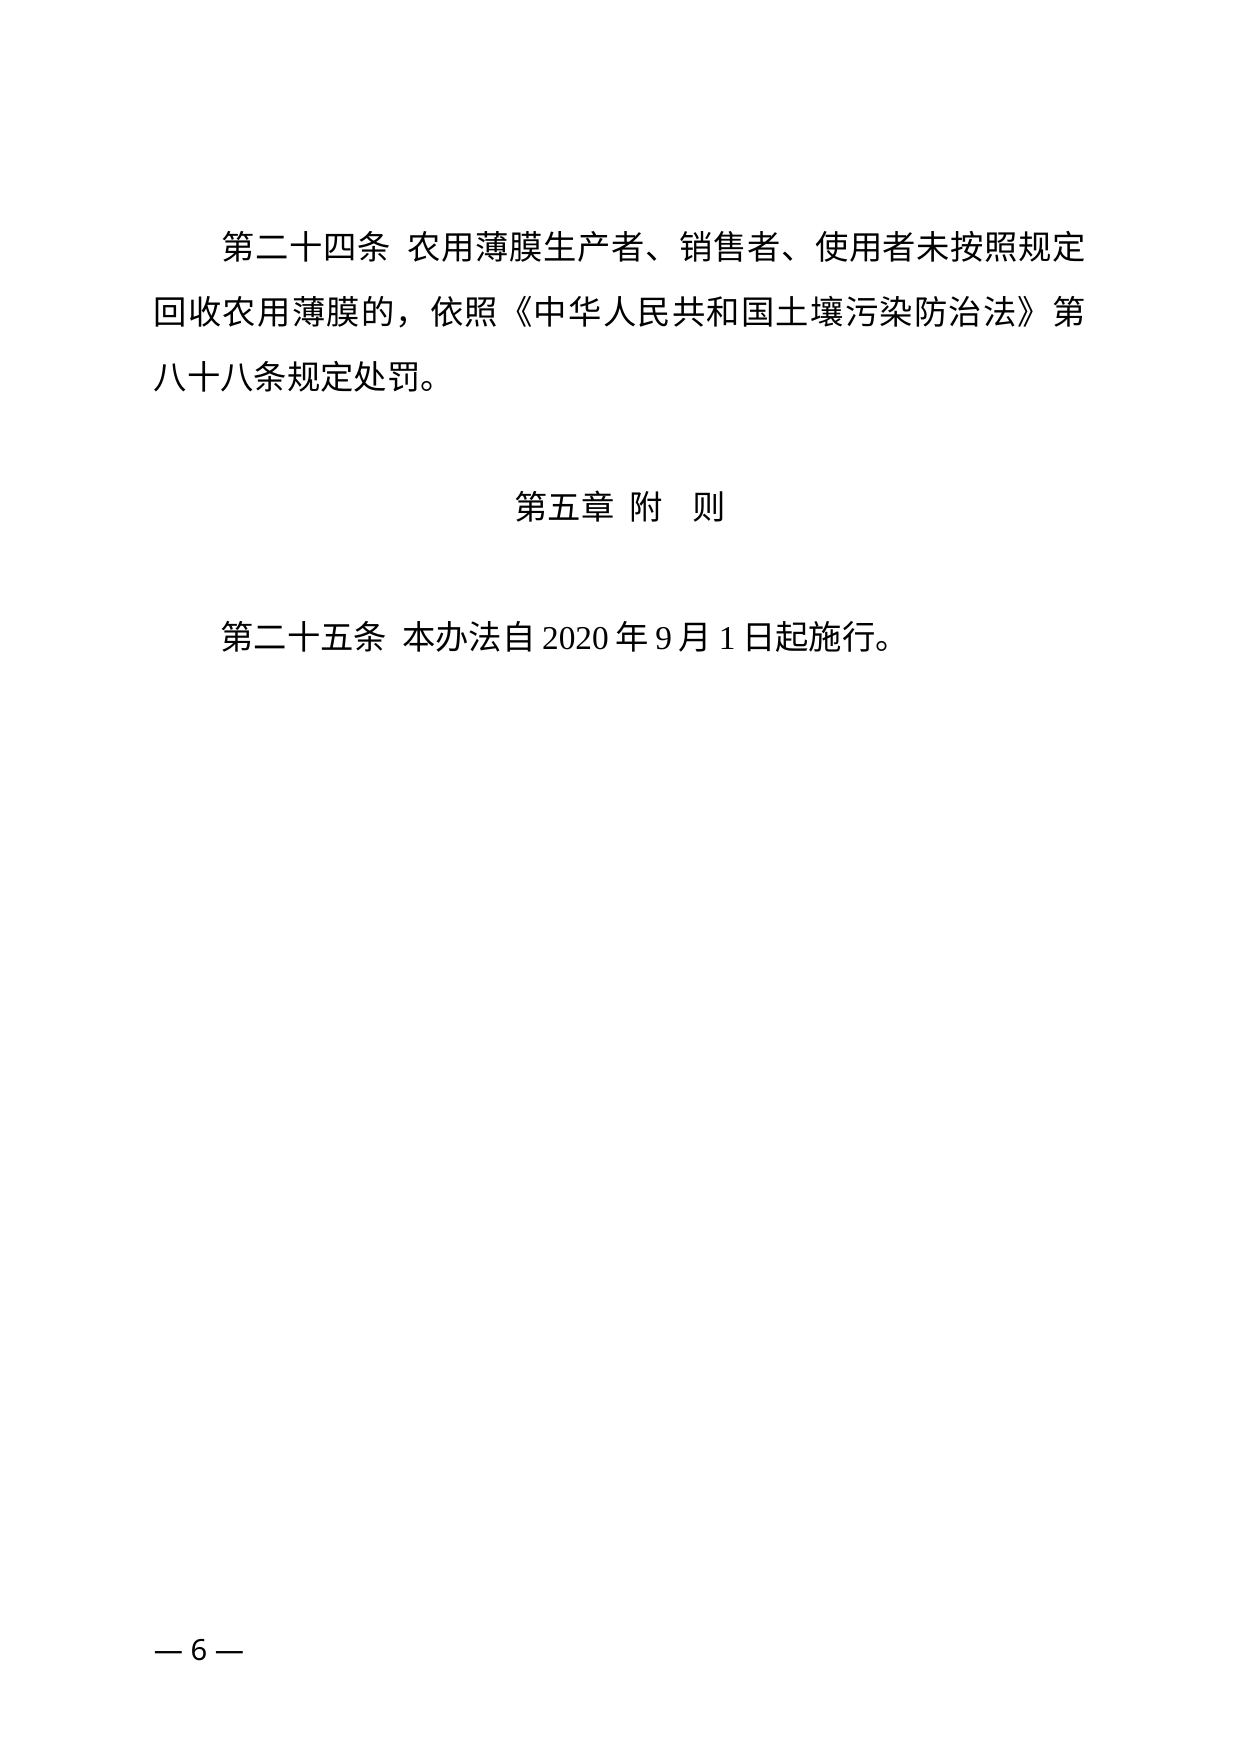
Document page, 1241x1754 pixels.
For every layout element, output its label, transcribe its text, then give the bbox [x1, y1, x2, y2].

text 第五章 附 则 [153, 472, 1087, 537]
text 第二十五条 本办法自2020年9月1日起施行。 [153, 602, 1087, 667]
text 第二十四条 农用薄膜生产者、销售者、使用者未按照规定回收农用薄膜的，依照《中华人民共和国土壤污染防治法》第八十八条规定处罚。 [153, 212, 1087, 407]
